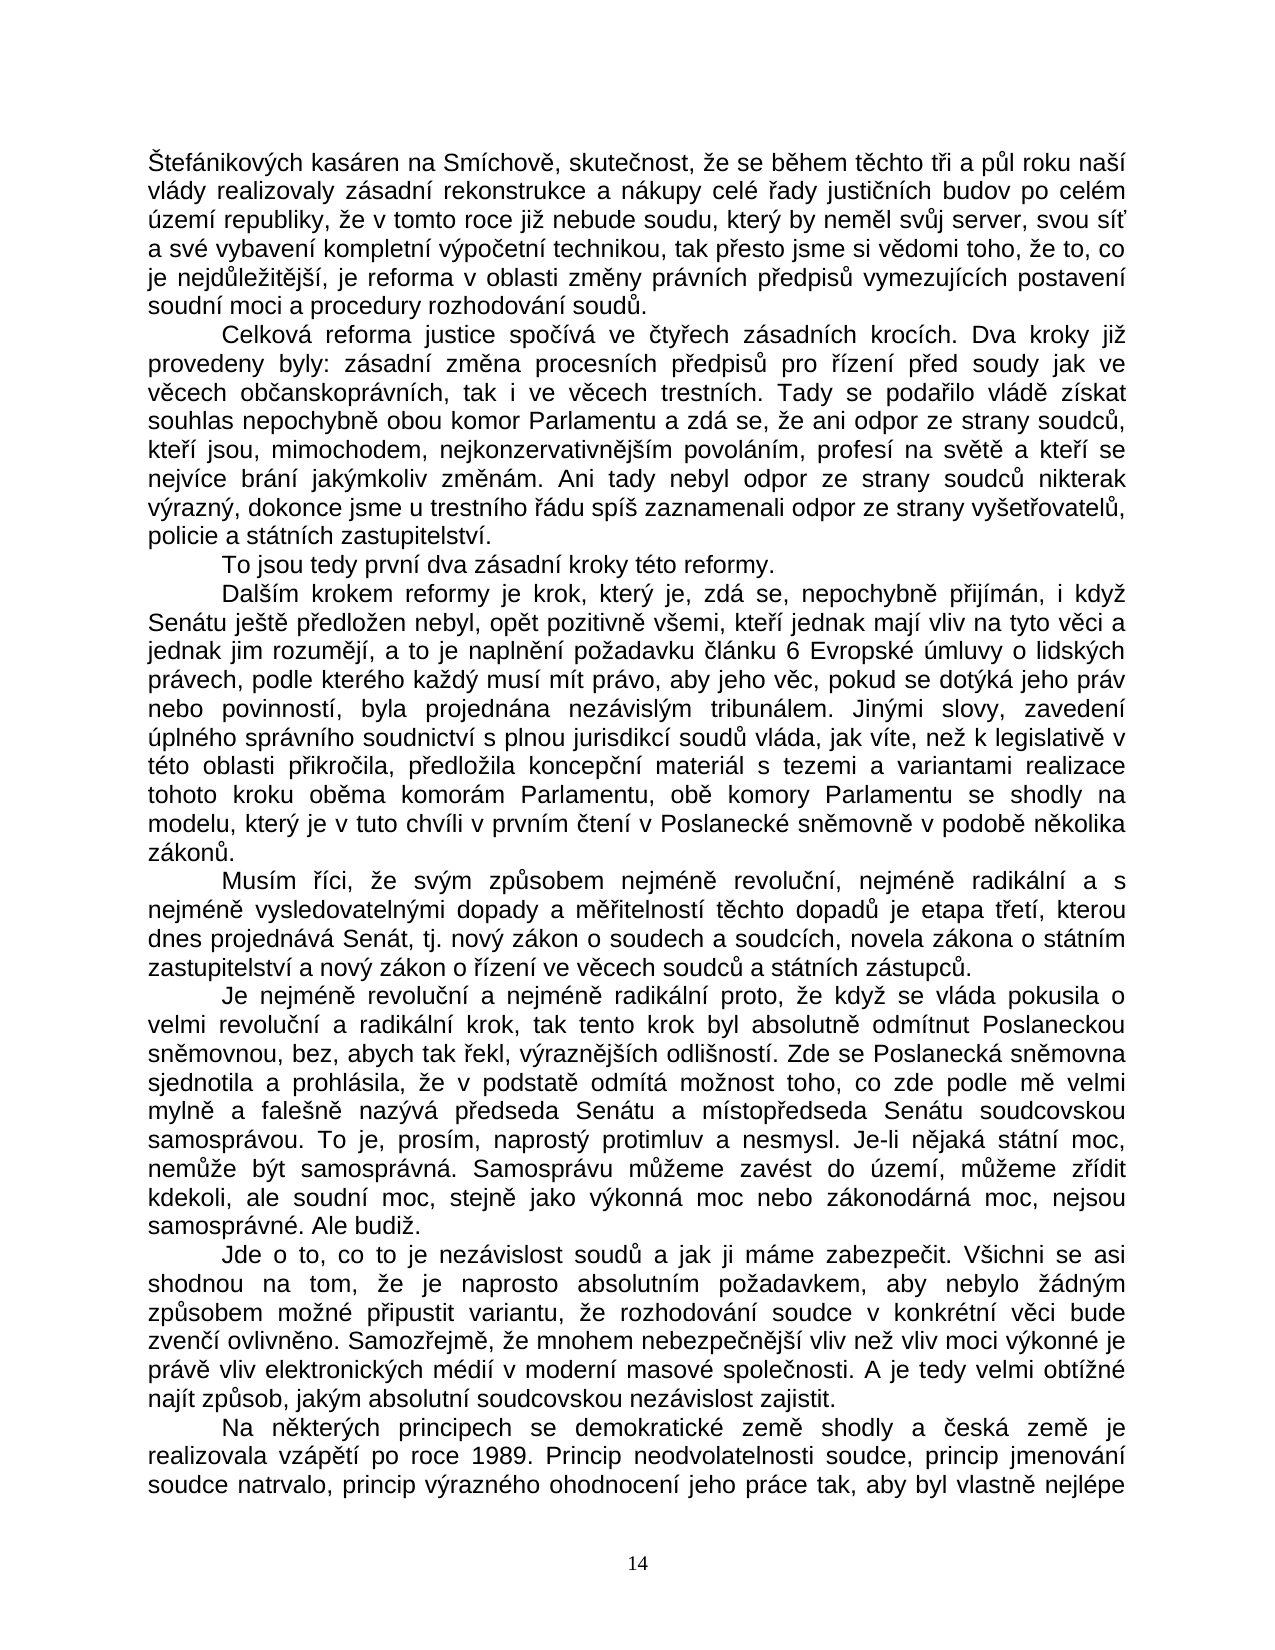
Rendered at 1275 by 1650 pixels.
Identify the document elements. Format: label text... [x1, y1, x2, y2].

text Celková reforma justice spočívá ve čtyřech zásadních krocích. Dva kroky již provedeny byly: zásadní změna procesních předpisů pro řízení před soudy jak ve věcech občanskoprávních, tak i ve věcech trestních. Tady se podařilo vládě získat souhlas nepochybně obou komor Parlamentu a zdá se, že ani odpor ze strany soudců, kteří jsou, mimochodem, nejkonzervativnějším povoláním, profesí na světě a kteří se nejvíce brání jakýmkoliv změnám. Ani tady nebyl odpor ze strany soudců nikterak výrazný, dokonce jsme u trestního řádu spíš zaznamenali odpor ze strany vyšetřovatelů, policie a státních zastupitelství. [148, 320, 1127, 550]
text Je nejméně revoluční a nejméně radikální proto, že když se vláda pokusila o velmi revoluční a radikální krok, tak tento krok byl absolutně odmítnut Poslaneckou sněmovnou, bez, abych tak řekl, výraznějších odlišností. Zde se Poslanecká sněmovna sjednotila a prohlásila, že v podstatě odmítá možnost toho, co zde podle mě velmi mylně a falešně nazývá předseda Senátu a místopředseda Senátu soudcovskou samosprávou. To je, prosím, naprostý protimluv a nesmysl. Je-li nějaká státní moc, nemůže být samosprávná. Samosprávu můžeme zavést do území, můžeme zřídit kdekoli, ale soudní moc, stejně jako výkonná moc nebo zákonodárná moc, nejsou samosprávné. Ale budiž. [148, 981, 1127, 1240]
text Dalším krokem reformy je krok, který je, zdá se, nepochybně přijímán, i když Senátu ještě předložen nebyl, opět pozitivně všemi, kteří jednak mají vliv na tyto věci a jednak jim rozumějí, a to je naplnění požadavku článku 6 Evropské úmluvy o lidských právech, podle kterého každý musí mít právo, aby jeho věc, pokud se dotýká jeho práv nebo povinností, byla projednána nezávislým tribunálem. Jinými slovy, zavedení úplného správního soudnictví s plnou jurisdikcí soudů vláda, jak víte, než k legislativě v této oblasti přikročila, předložila koncepční materiál s tezemi a variantami realizace tohoto kroku oběma komorám Parlamentu, obě komory Parlamentu se shodly na modelu, který je v tuto chvíli v prvním čtení v Poslanecké sněmovně v podobě několika zákonů. [148, 579, 1127, 866]
text To jsou tedy první dva zásadní kroky této reformy. [148, 550, 1127, 579]
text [148, 1413, 1127, 1499]
text Musím říci, že svým způsobem nejméně revoluční, nejméně radikální a s nejméně vysledovatelnými dopady a měřitelností těchto dopadů je etapa třetí, kterou dnes projednává Senát, tj. nový zákon o soudech a soudcích, novela zákona o státním zastupitelství a nový zákon o řízení ve věcech soudců a státních zástupců. [148, 866, 1127, 981]
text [148, 148, 1127, 320]
text Jde o to, co to je nezávislost soudů a jak ji máme zabezpečit. Všichni se asi shodnou na tom, že je naprosto absolutním požadavkem, aby nebylo žádným způsobem možné připustit variantu, že rozhodování soudce v konkrétní věci bude zvenčí ovlivněno. Samozřejmě, že mnohem nebezpečnější vliv než vliv moci výkonné je právě vliv elektronických médií v moderní masové společnosti. A je tedy velmi obtížné najít způsob, jakým absolutní soudcovskou nezávislost zajistit. [148, 1240, 1127, 1413]
